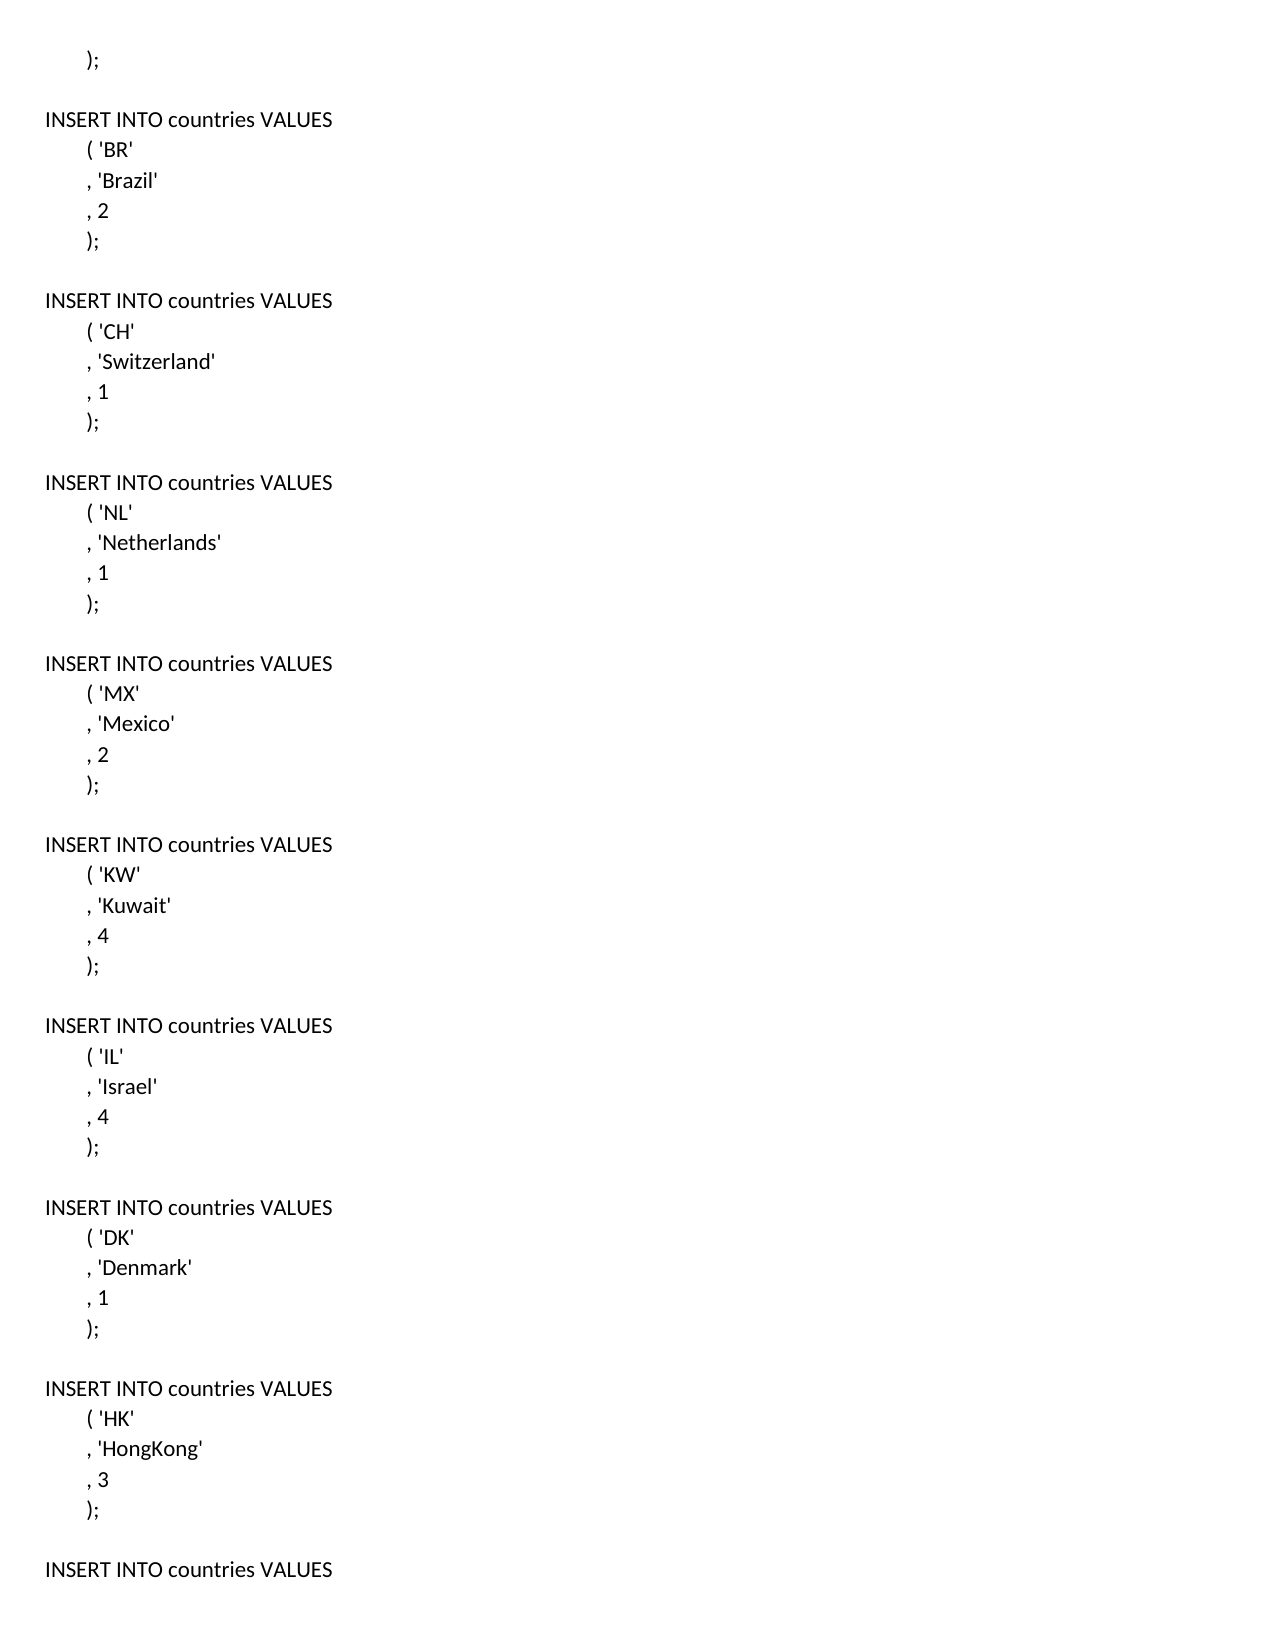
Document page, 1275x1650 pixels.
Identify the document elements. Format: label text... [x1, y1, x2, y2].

text ( 'DK' [45, 1223, 1230, 1251]
text INSERT INTO countries VALUES [45, 287, 1230, 315]
text , 1 [45, 377, 1230, 405]
text , 'Israel' [45, 1072, 1230, 1100]
text , 4 [45, 1102, 1230, 1130]
text ( 'MX' [45, 679, 1230, 707]
text , 1 [45, 1283, 1230, 1312]
text ); [45, 45, 1230, 73]
text ); [45, 1132, 1230, 1161]
text , 'Kuwait' [45, 891, 1230, 919]
text ); [45, 226, 1230, 254]
text ( 'HK' [45, 1404, 1230, 1432]
text ( 'NL' [45, 498, 1230, 526]
text ( 'BR' [45, 136, 1230, 164]
text INSERT INTO countries VALUES [45, 649, 1230, 677]
text , 'Netherlands' [45, 528, 1230, 556]
text , 2 [45, 740, 1230, 768]
text , 4 [45, 921, 1230, 949]
text ); [45, 1314, 1230, 1342]
text INSERT INTO countries VALUES [45, 1012, 1230, 1040]
text ( 'CH' [45, 317, 1230, 345]
text INSERT INTO countries VALUES [45, 105, 1230, 133]
text ); [45, 770, 1230, 798]
text ); [45, 951, 1230, 979]
text , 'Mexico' [45, 709, 1230, 738]
text ( 'KW' [45, 861, 1230, 889]
text INSERT INTO countries VALUES [45, 1193, 1230, 1221]
text , 'Brazil' [45, 166, 1230, 194]
text , 2 [45, 196, 1230, 224]
text , 'Denmark' [45, 1253, 1230, 1281]
text , 'Switzerland' [45, 347, 1230, 375]
text , 3 [45, 1465, 1230, 1493]
text INSERT INTO countries VALUES [45, 468, 1230, 496]
text , 1 [45, 558, 1230, 587]
text ); [45, 1495, 1230, 1523]
text INSERT INTO countries VALUES [45, 830, 1230, 858]
text INSERT INTO countries VALUES [45, 1555, 1230, 1583]
text ); [45, 407, 1230, 436]
text ); [45, 589, 1230, 617]
text ( 'IL' [45, 1042, 1230, 1070]
text INSERT INTO countries VALUES [45, 1374, 1230, 1402]
text , 'HongKong' [45, 1434, 1230, 1463]
